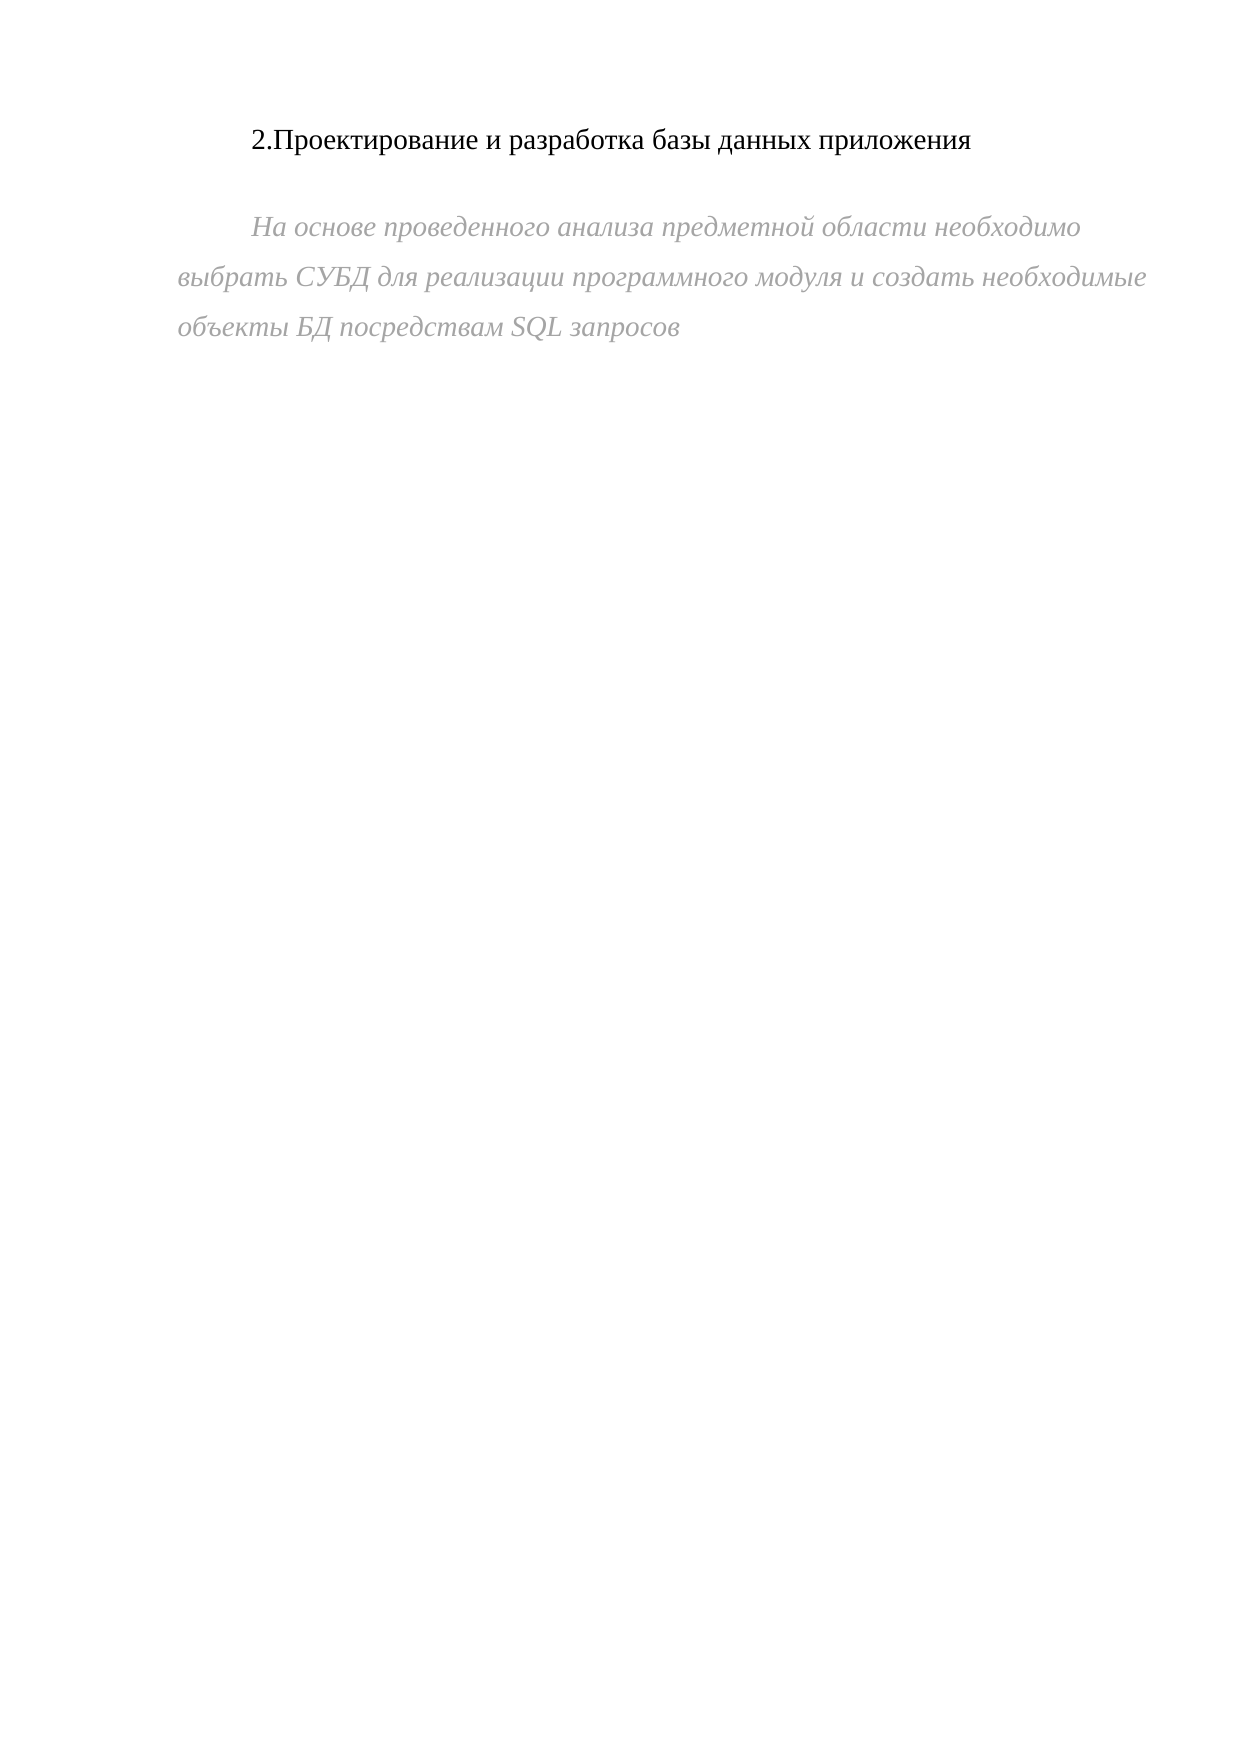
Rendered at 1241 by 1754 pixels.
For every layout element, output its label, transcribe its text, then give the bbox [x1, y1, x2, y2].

text На основе проведенного анализа предметной области необходимо выбрать СУБД для реализации программного модуля и создать необходимые объекты БД посредствам SQL запросов [177, 209, 1152, 343]
subtitle 2.Проектирование и разработка базы данных приложения [177, 122, 1152, 156]
